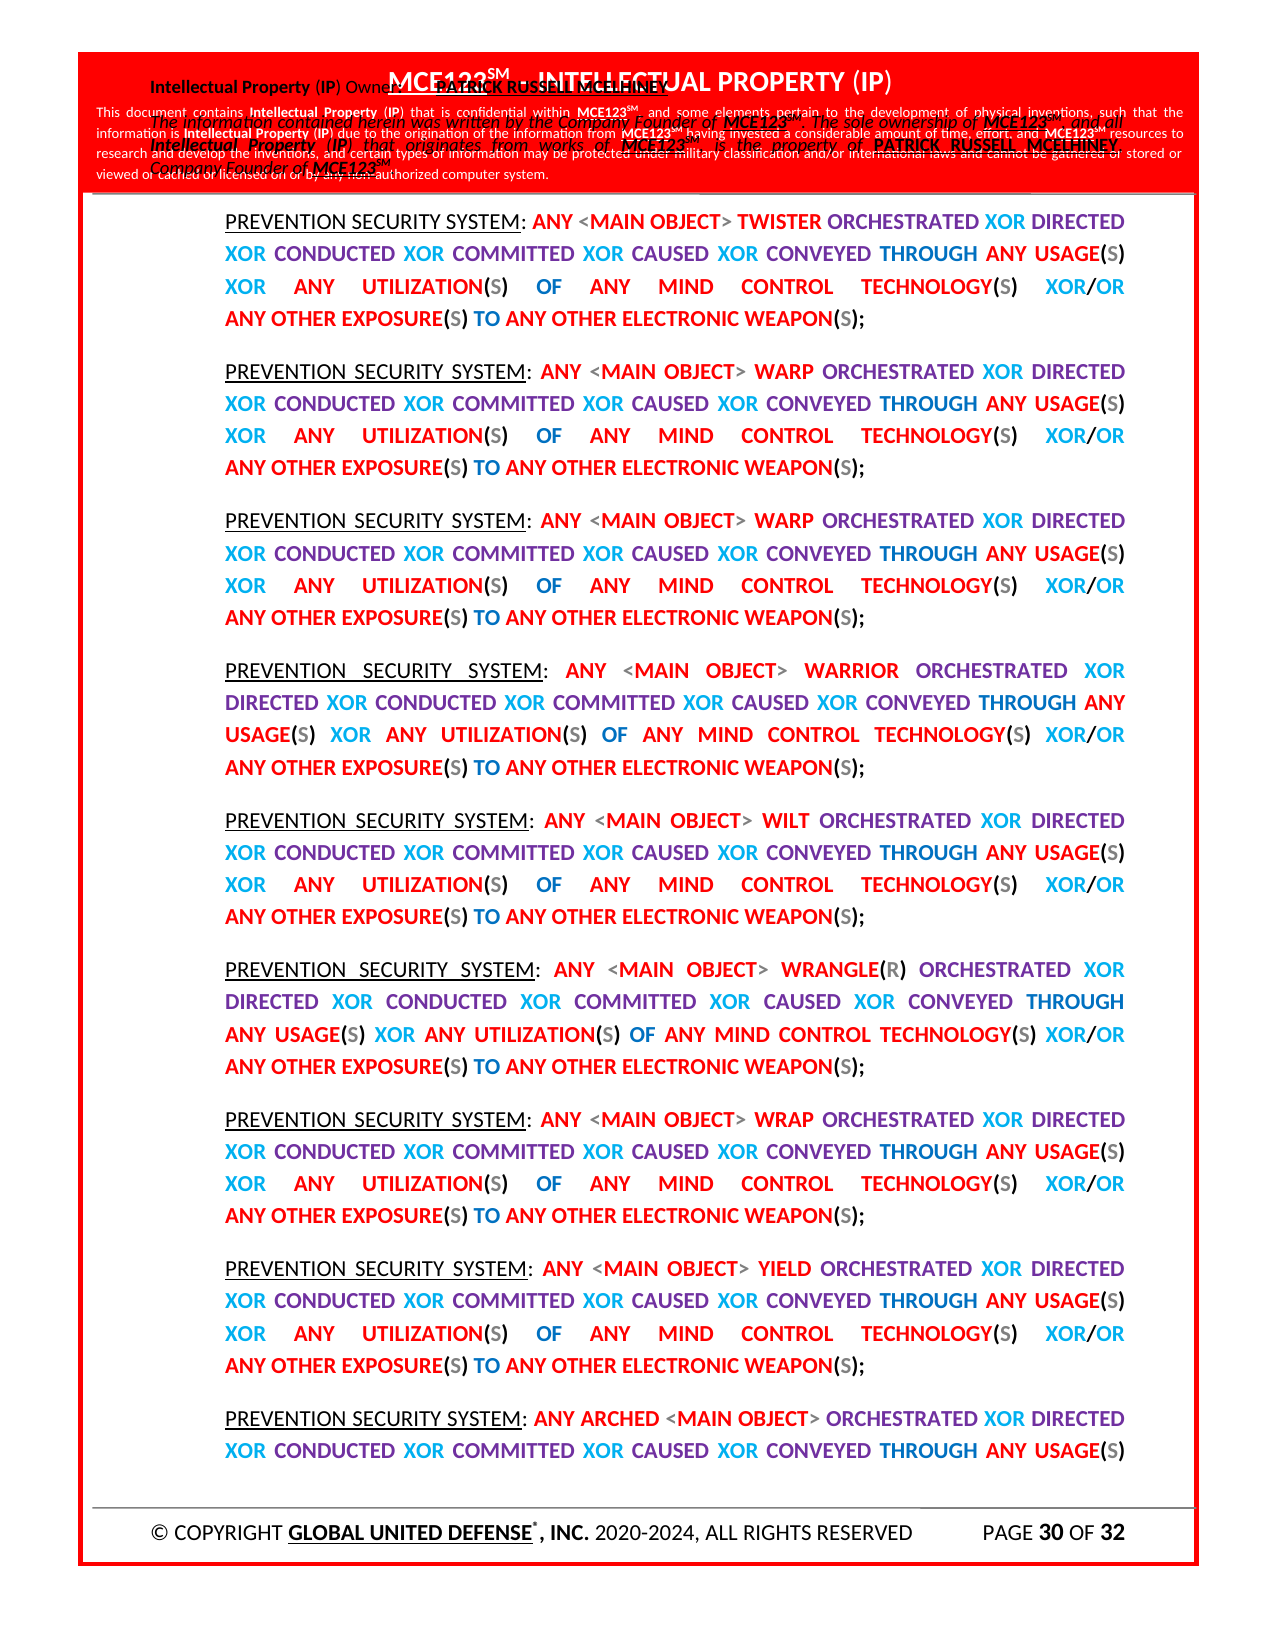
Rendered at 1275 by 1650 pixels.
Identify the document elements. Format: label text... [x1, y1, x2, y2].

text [225, 1404, 1125, 1464]
text PREVENTION SECURITY SYSTEM: ANY <MAIN OBJECT> TWISTER ORCHESTRATED XOR DIRECTED XOR CONDUCTED XOR COMMITTED XOR CAUSED XOR CONVEYED THROUGH ANY USAGE(S) XOR ANY UTILIZATION(S) OF ANY MIND CONTROL TECHNOLOGY(S) XOR/OR ANY OTHER EXPOSURE(S) TO ANY OTHER ELECTRONIC WEAPON(S); [225, 207, 1125, 332]
text PREVENTION SECURITY SYSTEM: ANY <MAIN OBJECT> WILT ORCHESTRATED XOR DIRECTED XOR CONDUCTED XOR COMMITTED XOR CAUSED XOR CONVEYED THROUGH ANY USAGE(S) XOR ANY UTILIZATION(S) OF ANY MIND CONTROL TECHNOLOGY(S) XOR/OR ANY OTHER EXPOSURE(S) TO ANY OTHER ELECTRONIC WEAPON(S); [225, 806, 1125, 930]
text PREVENTION SECURITY SYSTEM: ANY <MAIN OBJECT> WARRIOR ORCHESTRATED XOR DIRECTED XOR CONDUCTED XOR COMMITTED XOR CAUSED XOR CONVEYED THROUGH ANY USAGE(S) XOR ANY UTILIZATION(S) OF ANY MIND CONTROL TECHNOLOGY(S) XOR/OR ANY OTHER EXPOSURE(S) TO ANY OTHER ELECTRONIC WEAPON(S); [225, 656, 1125, 781]
text PREVENTION SECURITY SYSTEM: ANY <MAIN OBJECT> YIELD ORCHESTRATED XOR DIRECTED XOR CONDUCTED XOR COMMITTED XOR CAUSED XOR CONVEYED THROUGH ANY USAGE(S) XOR ANY UTILIZATION(S) OF ANY MIND CONTROL TECHNOLOGY(S) XOR/OR ANY OTHER EXPOSURE(S) TO ANY OTHER ELECTRONIC WEAPON(S); [225, 1254, 1125, 1379]
text PREVENTION SECURITY SYSTEM: ANY <MAIN OBJECT> WARP ORCHESTRATED XOR DIRECTED XOR CONDUCTED XOR COMMITTED XOR CAUSED XOR CONVEYED THROUGH ANY USAGE(S) XOR ANY UTILIZATION(S) OF ANY MIND CONTROL TECHNOLOGY(S) XOR/OR ANY OTHER EXPOSURE(S) TO ANY OTHER ELECTRONIC WEAPON(S); [225, 357, 1125, 482]
text PREVENTION SECURITY SYSTEM: ANY <MAIN OBJECT> WARP ORCHESTRATED XOR DIRECTED XOR CONDUCTED XOR COMMITTED XOR CAUSED XOR CONVEYED THROUGH ANY USAGE(S) XOR ANY UTILIZATION(S) OF ANY MIND CONTROL TECHNOLOGY(S) XOR/OR ANY OTHER EXPOSURE(S) TO ANY OTHER ELECTRONIC WEAPON(S); [225, 507, 1125, 631]
text PREVENTION SECURITY SYSTEM: ANY <MAIN OBJECT> WRANGLE(R) ORCHESTRATED XOR DIRECTED XOR CONDUCTED XOR COMMITTED XOR CAUSED XOR CONVEYED THROUGH ANY USAGE(S) XOR ANY UTILIZATION(S) OF ANY MIND CONTROL TECHNOLOGY(S) XOR/OR ANY OTHER EXPOSURE(S) TO ANY OTHER ELECTRONIC WEAPON(S); [225, 955, 1125, 1080]
text PREVENTION SECURITY SYSTEM: ANY <MAIN OBJECT> WRAP ORCHESTRATED XOR DIRECTED XOR CONDUCTED XOR COMMITTED XOR CAUSED XOR CONVEYED THROUGH ANY USAGE(S) XOR ANY UTILIZATION(S) OF ANY MIND CONTROL TECHNOLOGY(S) XOR/OR ANY OTHER EXPOSURE(S) TO ANY OTHER ELECTRONIC WEAPON(S); [225, 1105, 1125, 1229]
